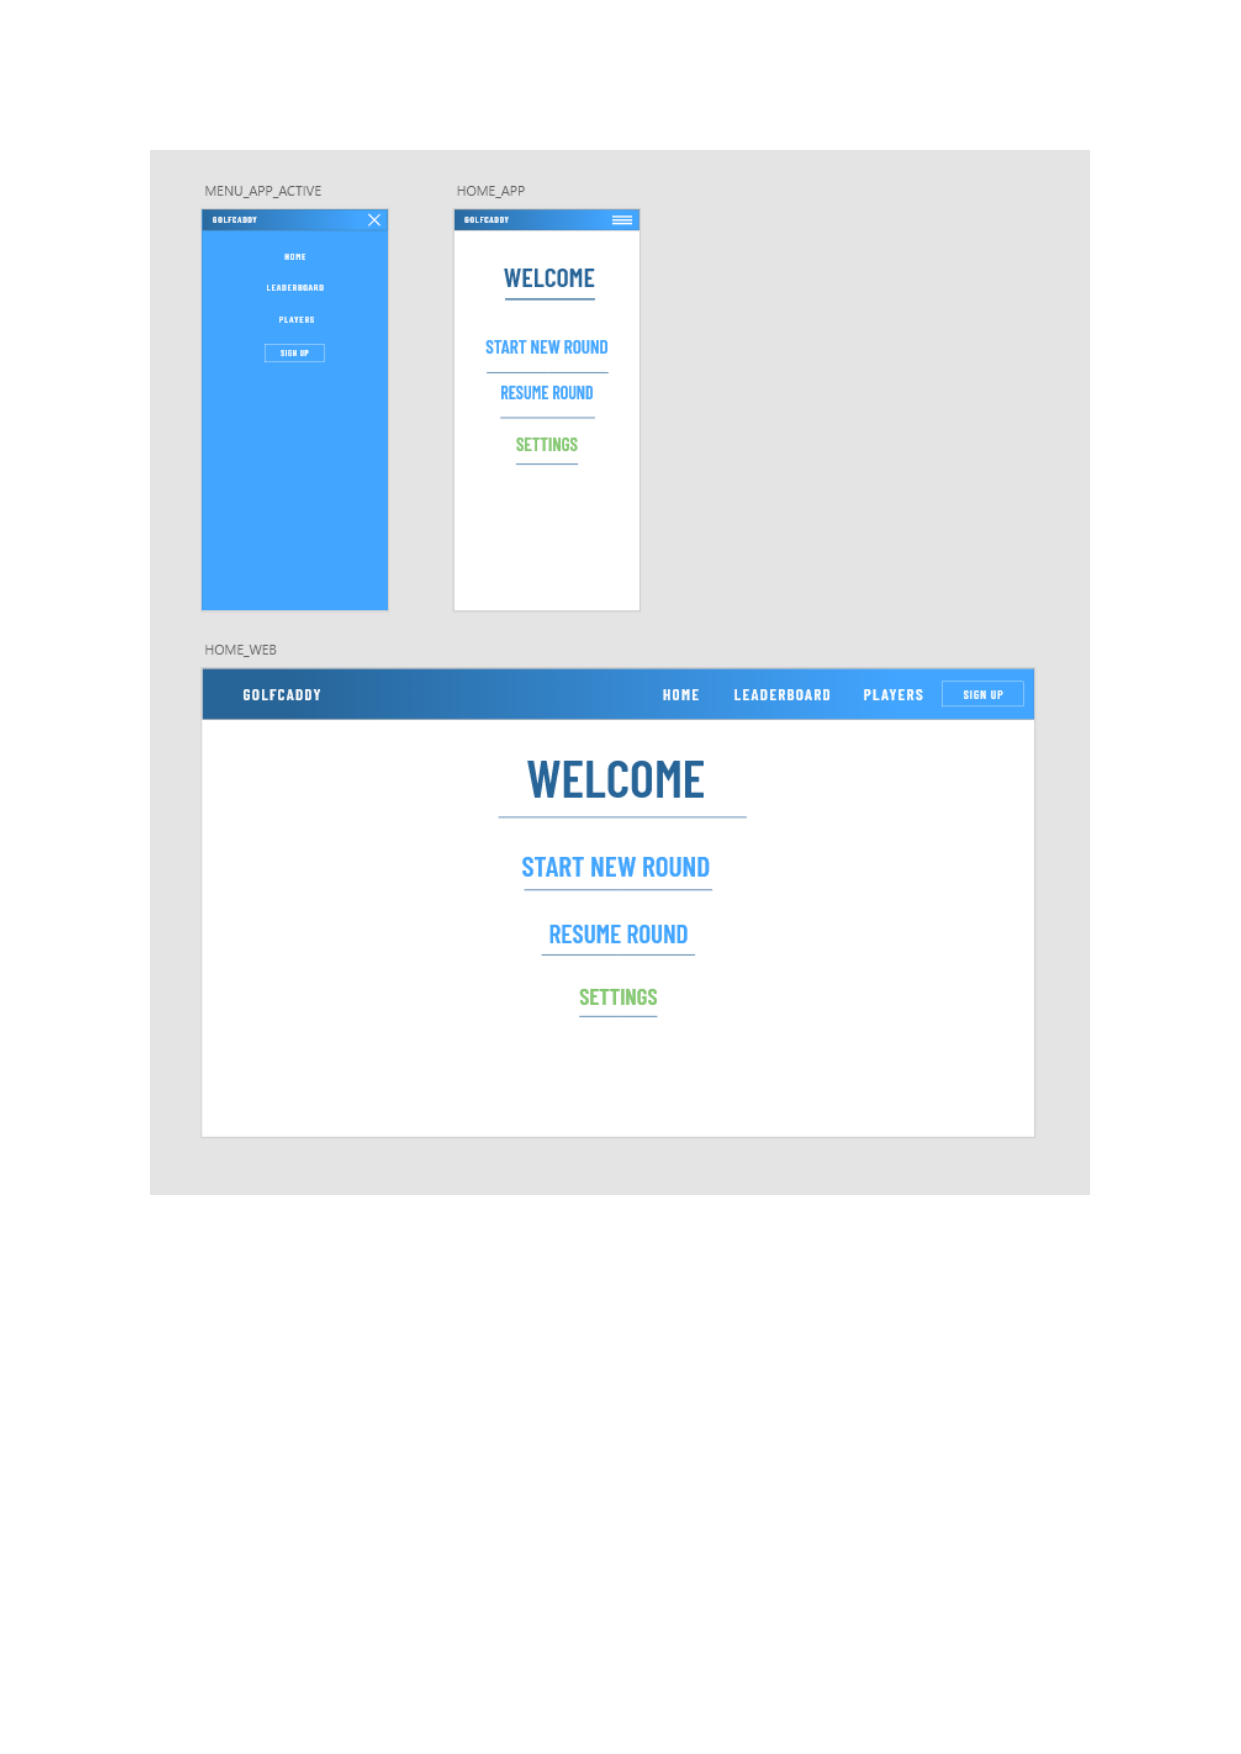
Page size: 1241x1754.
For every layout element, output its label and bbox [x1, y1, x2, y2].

picture [150, 150, 1091, 1195]
